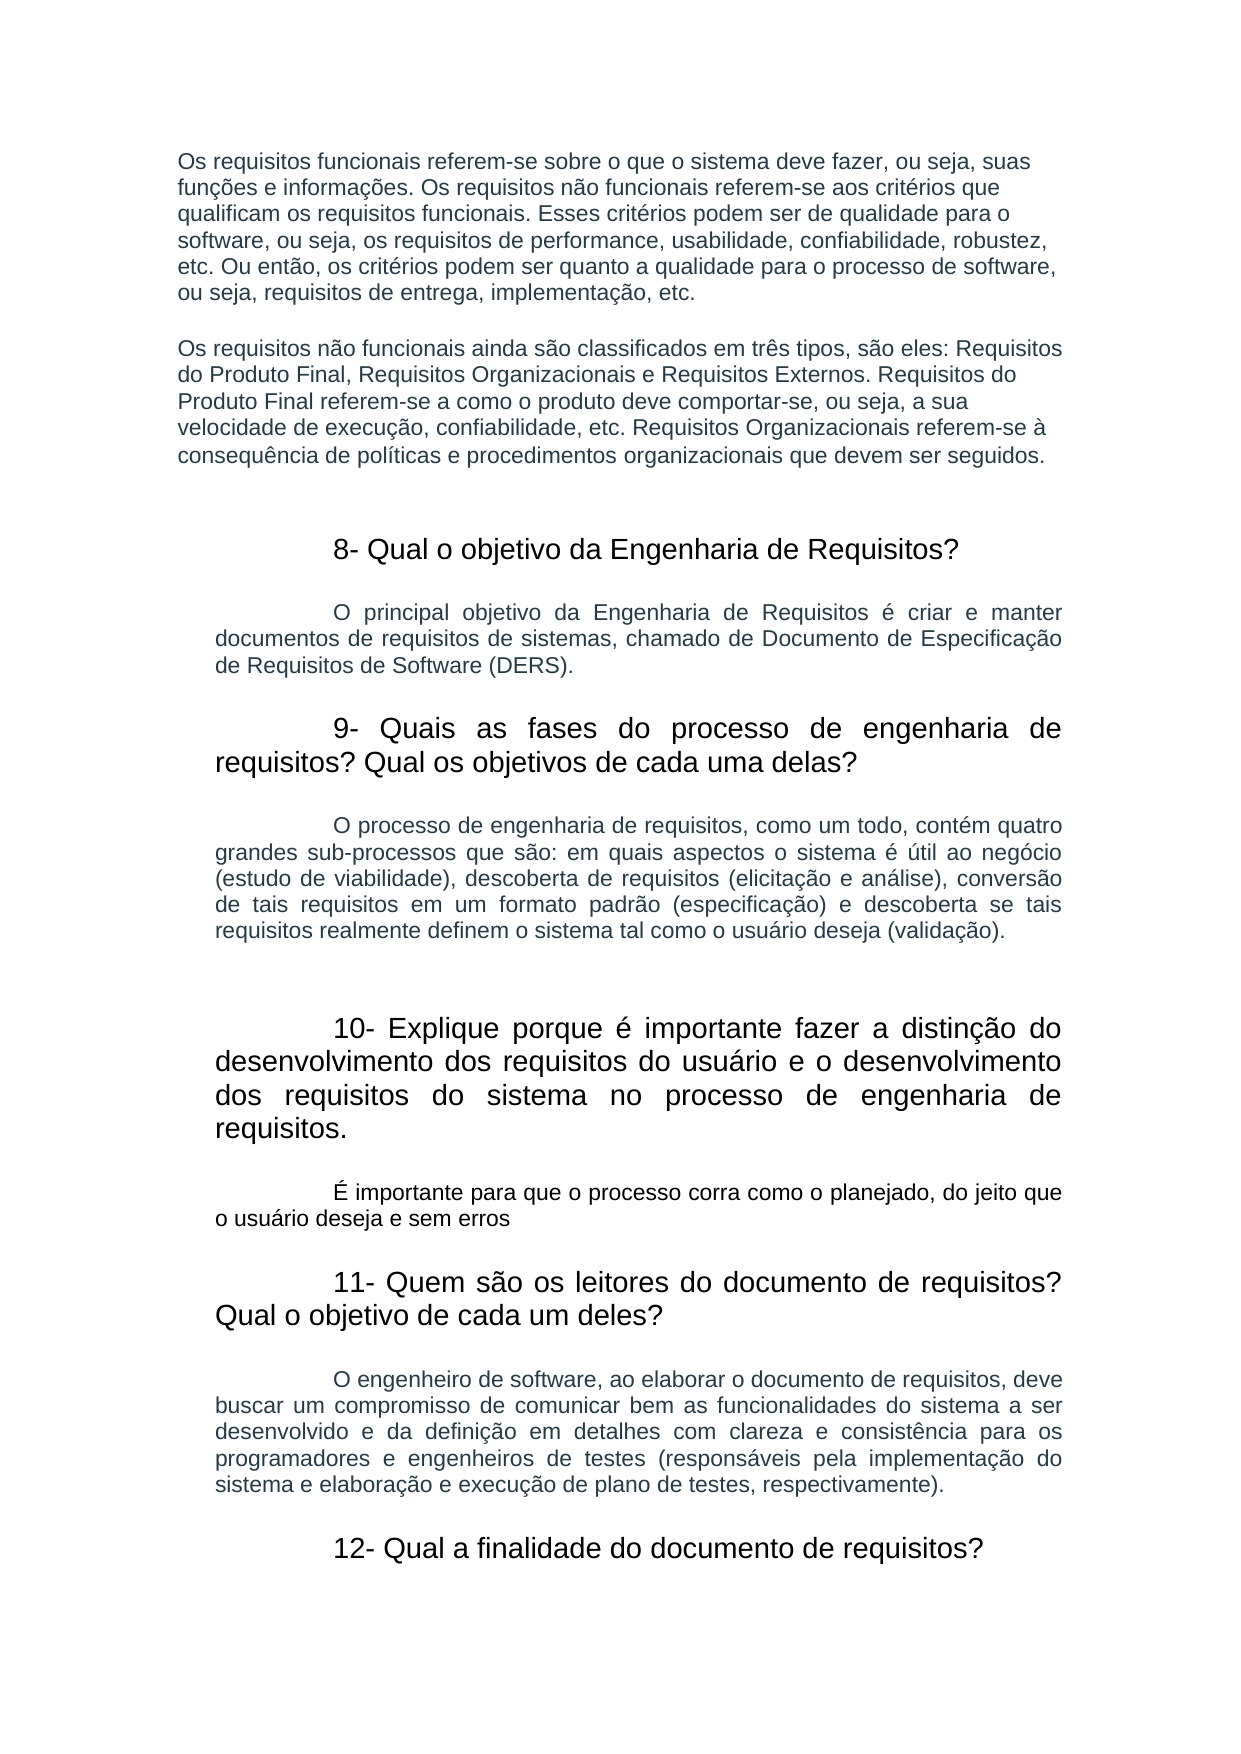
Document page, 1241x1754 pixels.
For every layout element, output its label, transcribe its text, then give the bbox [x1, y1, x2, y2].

text O processo de engenharia de requisitos, como um todo, contém quatro grandes sub-processos que são: em quais aspectos o sistema é útil ao negócio (estudo de viabilidade), descoberta de requisitos (elicitação e análise), conversão de tais requisitos em um formato padrão (especificação) e descoberta se tais requisitos realmente definem o sistema tal como o usuário deseja (validação). [215, 812, 1063, 944]
text Os requisitos funcionais referem-se sobre o que o sistema deve fazer, ou seja, suas funções e informações. Os requisitos não funcionais referem-se aos critérios que qualificam os requisitos funcionais. Esses critérios podem ser de qualidade para o software, ou seja, os requisitos de performance, usabilidade, confiabilidade, robustez, etc. Ou então, os critérios podem ser quanto a qualidade para o processo de software, ou seja, requisitos de entrega, implementação, etc. [177, 148, 1063, 306]
text É importante para que o processo corra como o planejado, do jeito que o usuário deseja e sem erros [215, 1179, 1063, 1231]
text 8- Qual o objetivo da Engenharia de Requisitos? [215, 532, 1063, 565]
text 11- Quem são os leitores do documento de requisitos? Qual o objetivo de cada um deles? [215, 1265, 1063, 1332]
text 10- Explique porque é importante fazer a distinção do desenvolvimento dos requisitos do usuário e o desenvolvimento dos requisitos do sistema no processo de engenharia de requisitos. [215, 1011, 1063, 1145]
text 9- Quais as fases do processo de engenharia de requisitos? Qual os objetivos de cada uma delas? [215, 711, 1063, 778]
text 12- Qual a finalidade do documento de requisitos? [215, 1531, 1063, 1564]
text Os requisitos não funcionais ainda são classificados em três tipos, são eles: Requisitos do Produto Final, Requisitos Organizacionais e Requisitos Externos. Requisitos do Produto Final referem-se a como o produto deve comportar-se, ou seja, a sua velocidade de execução, confiabilidade, etc. Requisitos Organizacionais referem-se à consequência de políticas e procedimentos organizacionais que devem ser seguidos. [177, 335, 1063, 469]
text O principal objetivo da Engenharia de Requisitos é criar e manter documentos de requisitos de sistemas, chamado de Documento de Especificação de Requisitos de Software (DERS). [215, 599, 1063, 678]
text O engenheiro de software, ao elaborar o documento de requisitos, deve buscar um compromisso de comunicar bem as funcionalidades do sistema a ser desenvolvido e da definição em detalhes com clareza e consistência para os programadores e engenheiros de testes (responsáveis pela implementação do sistema e elaboração e execução de plano de testes, respectivamente). [215, 1366, 1063, 1497]
